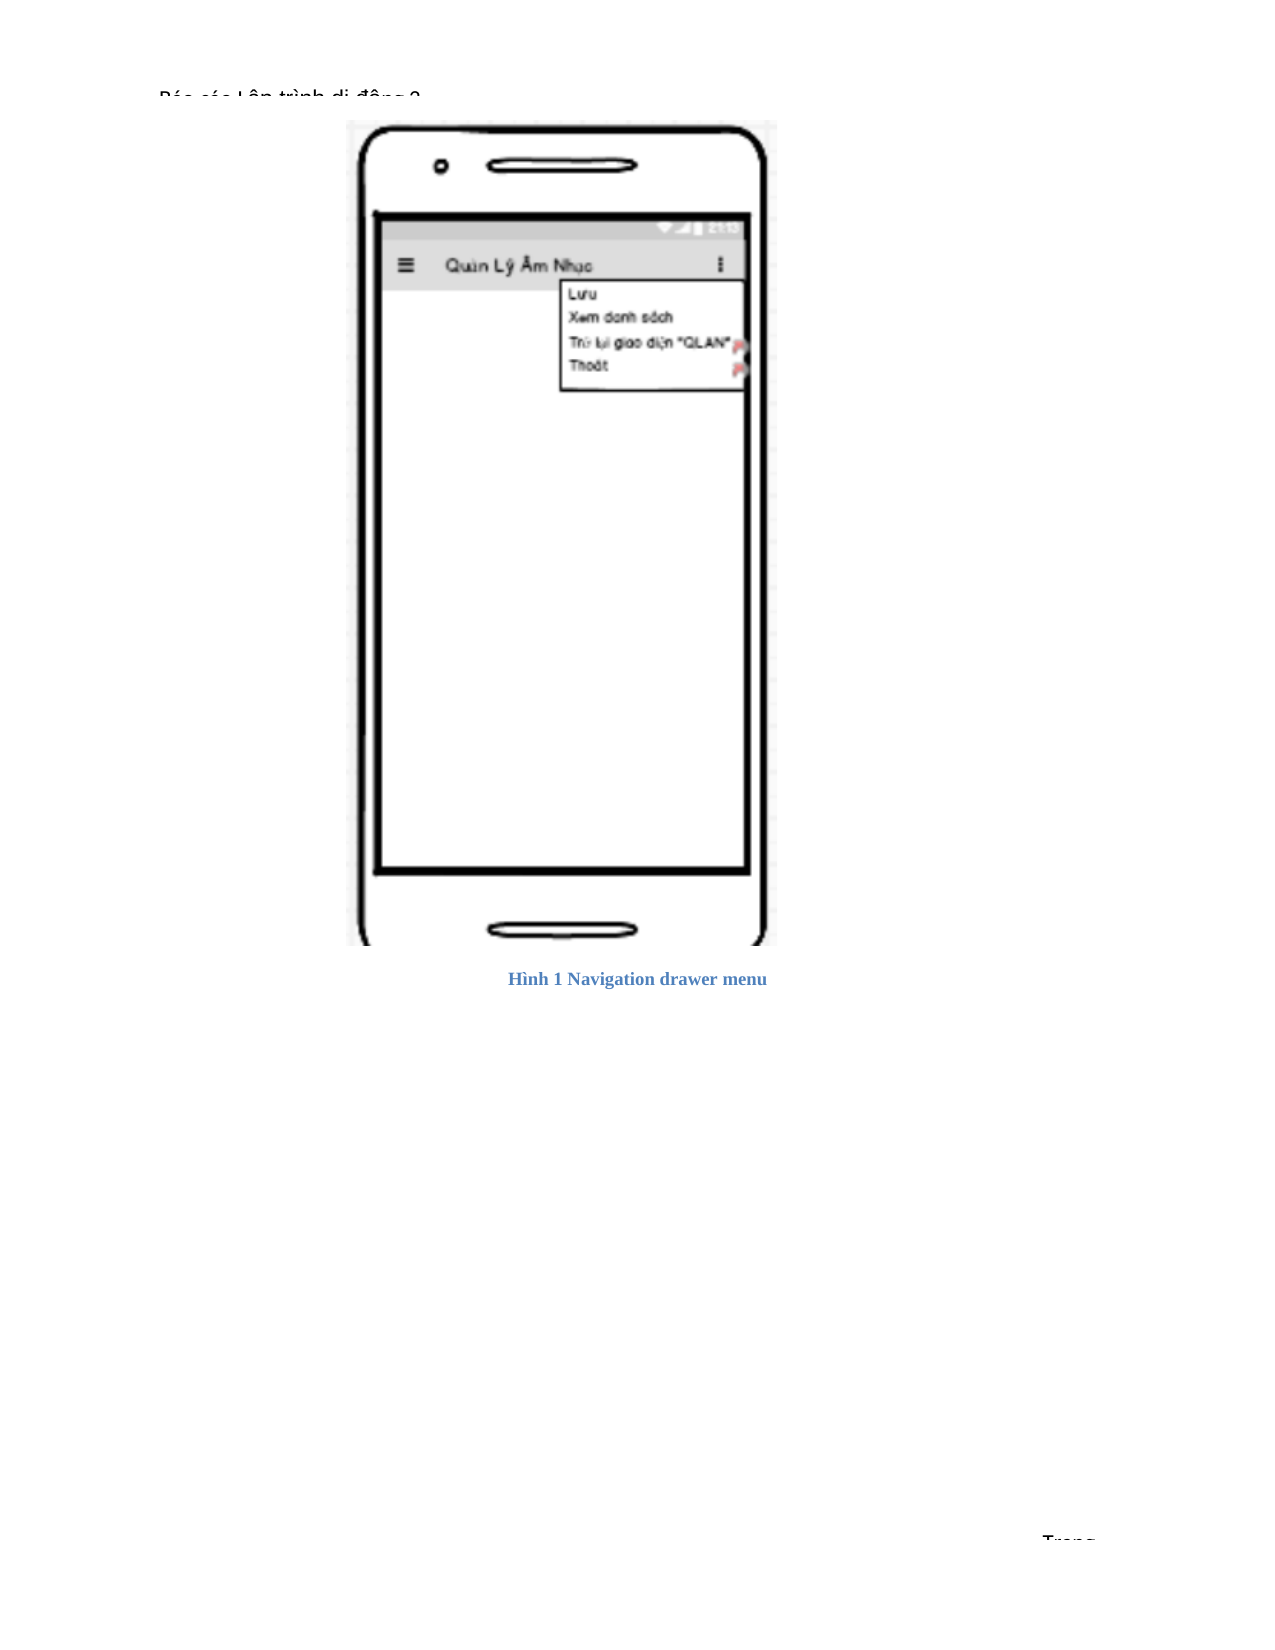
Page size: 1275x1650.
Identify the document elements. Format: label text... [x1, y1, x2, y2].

picture [346, 120, 778, 946]
text Hình 1 Navigation drawer menu [225, 968, 1051, 989]
